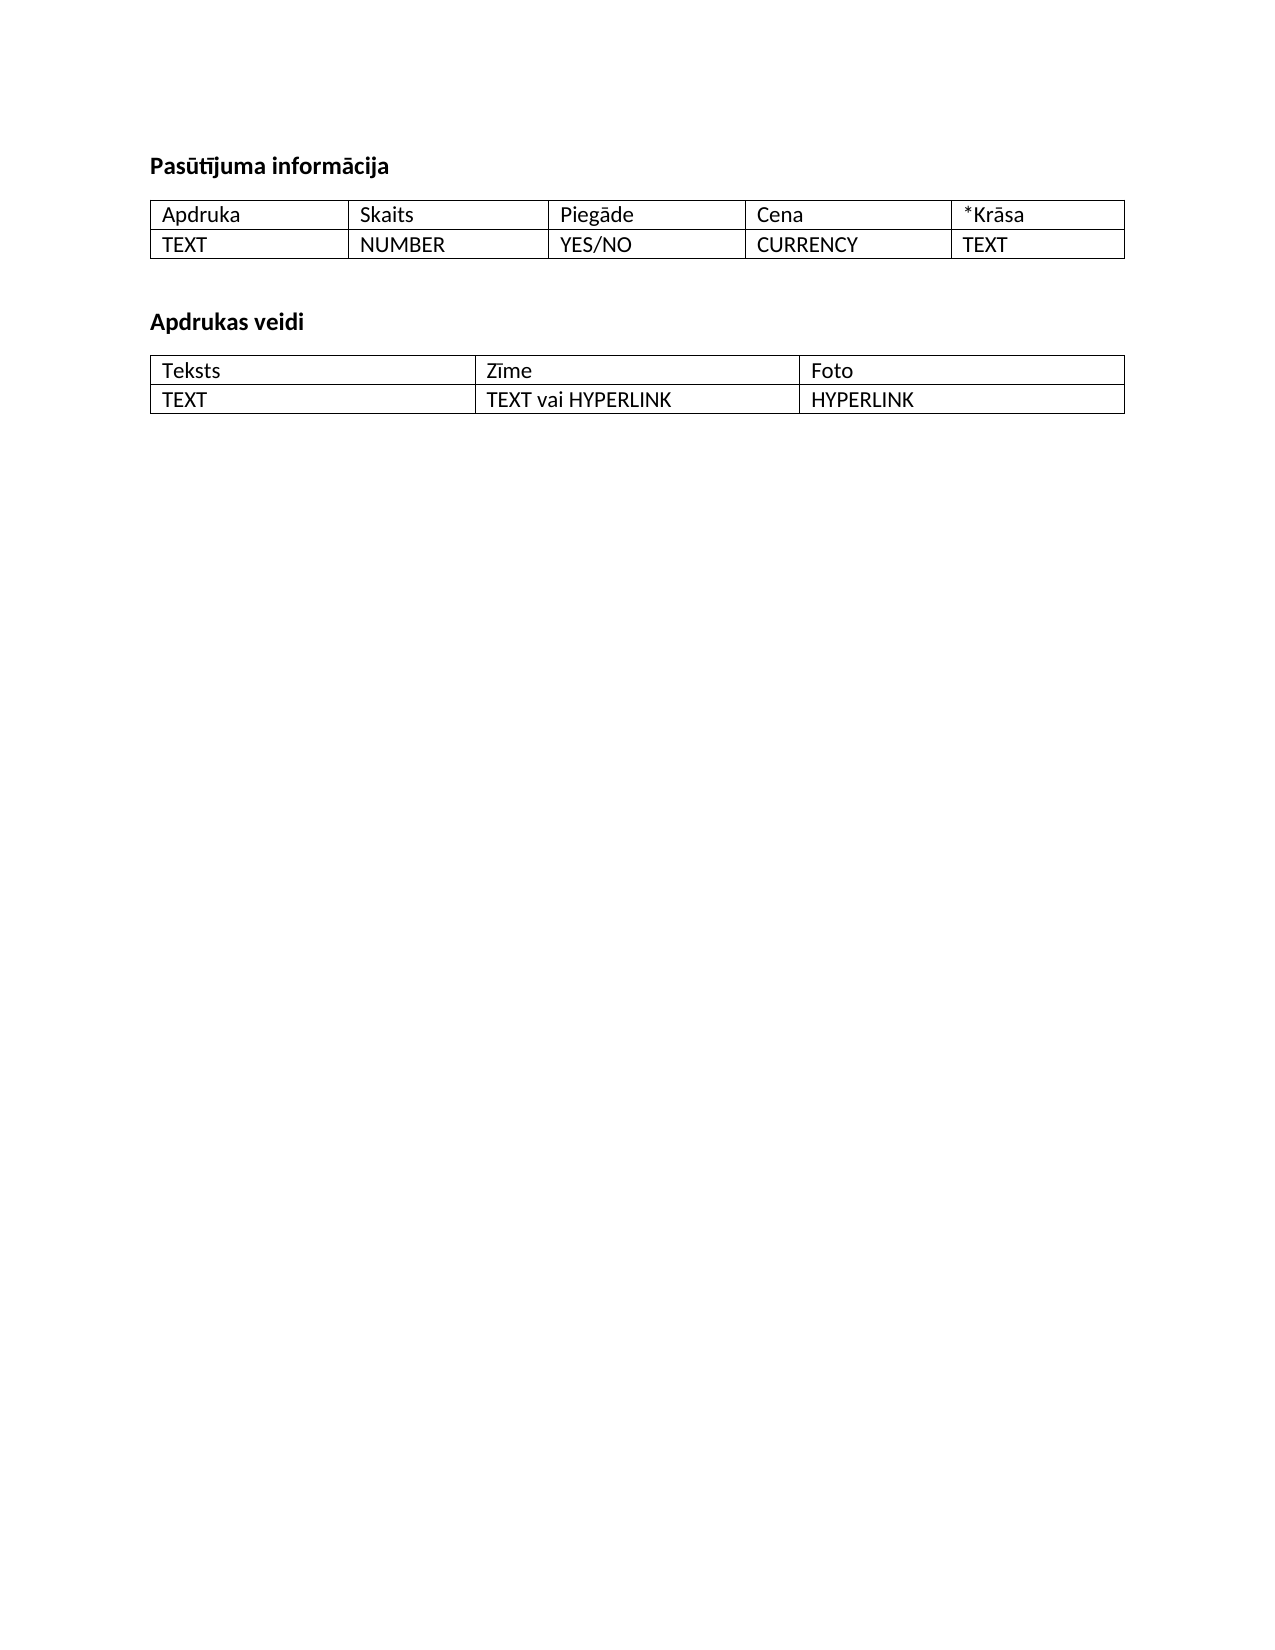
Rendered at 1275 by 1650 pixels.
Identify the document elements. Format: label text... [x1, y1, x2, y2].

table_cell TEXT [151, 385, 475, 413]
table_cell HYPERLINK [800, 385, 1124, 413]
table_header Apdruka [151, 201, 348, 229]
table_cell TEXT [952, 230, 1124, 258]
table_header Cena [746, 201, 951, 229]
table_cell CURRENCY [746, 230, 951, 258]
table_header Teksts [151, 356, 475, 384]
table_header Foto [800, 356, 1124, 384]
table_cell TEXT [151, 230, 348, 258]
text Pasūtījuma informācija [150, 150, 1125, 181]
table_cell YES/NO [549, 230, 745, 258]
table_header Zīme [476, 356, 799, 384]
table_cell TEXT vai HYPERLINK [476, 385, 799, 413]
table_header Skaits [349, 201, 548, 229]
table_header Piegāde [549, 201, 745, 229]
table_cell NUMBER [349, 230, 548, 258]
table_header *Krāsa [952, 201, 1124, 229]
text Apdrukas veidi [150, 306, 1125, 336]
